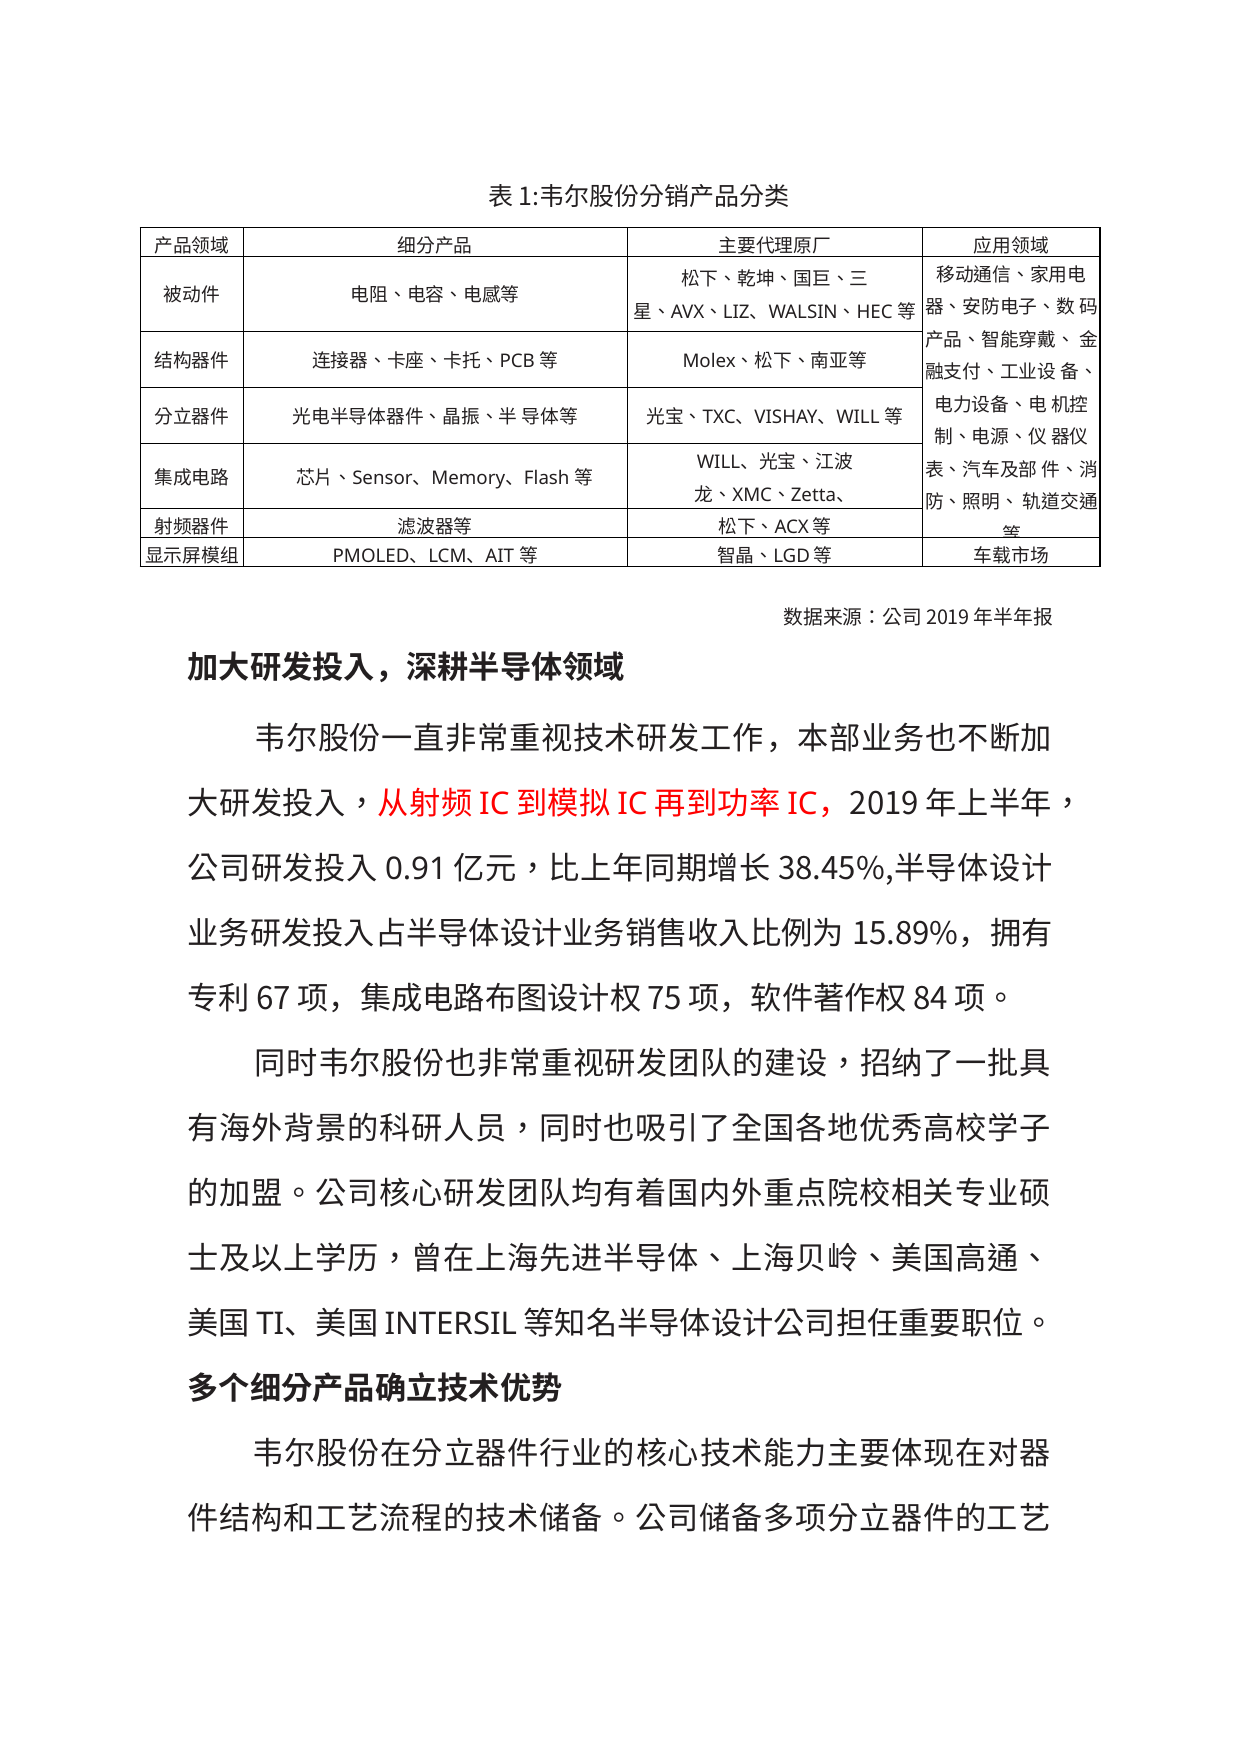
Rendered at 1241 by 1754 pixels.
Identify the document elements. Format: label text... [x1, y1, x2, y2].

table_cell 连接器、卡座、卡托、PCB 等 [244, 332, 627, 387]
table_header 应用领域 [923, 228, 1099, 256]
table_cell 芯片、Sensor、Memory、Flash 等 [244, 444, 627, 508]
table_header 产品领域 [141, 228, 243, 256]
text 加大研发投入，深耕半导体领域 [187, 632, 1053, 697]
table_cell 显示屏模组 [141, 538, 243, 566]
table_cell 滤波器等 [244, 509, 627, 537]
text 多个细分产品确立技术优势 [187, 1353, 1053, 1418]
table_cell 移动通信、家用电 器、安防电子、数 码产品、智能穿戴、 金融支付、工业设 备、电力设备、电 机控制、电源、仪 器仪表、汽车及部 件、消防、照明、 轨道交通等 [923, 257, 1099, 537]
table_cell 分立器件 [141, 388, 243, 443]
text 表1:韦尔股份分销产品分类 [187, 162, 1053, 227]
table_cell 结构器件 [141, 332, 243, 387]
table_cell 松下、乾坤、国巨、三星、AVX、LIZ、WALSIN、HEC 等 [628, 257, 922, 331]
table_cell 智晶、LGD等 [628, 538, 922, 566]
table_cell 光电半导体器件、晶振、半 导体等 [244, 388, 627, 443]
table_cell WILL、光宝、江波龙、XMC、Zetta、 ISSI、OV、Superpix 等 [628, 444, 922, 508]
table_cell 车载市场 [923, 538, 1099, 566]
table_cell 被动件 [141, 257, 243, 331]
table_cell 电阻、电容、电感等 [244, 257, 627, 331]
table_cell 集成电路 [141, 444, 243, 508]
text 韦尔股份一直非常重视技术研发工作，本部业务也不断加大研发投入，从射频IC到模拟IC再到功率IC，2019年上半年，公司研发投入0.91亿元，比上年同期增长38.45%,半导体设计业务研发投入占半导体设计业务销售收入比例为15.89%，拥有专利67项，集成电路布图设计权75项，软件著作权84项。 [187, 703, 1053, 1028]
text 数据来源：公司2019年半年报 [187, 599, 1053, 632]
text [187, 1418, 1053, 1548]
table_cell PMOLED、LCM、AIT 等 [244, 538, 627, 566]
table_cell 光宝、TXC、VISHAY、WILL 等 [628, 388, 922, 443]
table_header 主要代理原厂 [628, 228, 922, 256]
table_cell Molex、松下、南亚等 [628, 332, 922, 387]
table_cell 射频器件 [141, 509, 243, 537]
table_header 细分产品 [244, 228, 627, 256]
table_cell 松下、ACX等 [628, 509, 922, 537]
text 同时韦尔股份也非常重视研发团队的建设，招纳了一批具有海外背景的科研人员，同时也吸引了全国各地优秀高校学子的加盟。公司核心研发团队均有着国内外重点院校相关专业硕士及以上学历，曾在上海先进半导体、上海贝岭、美国高通、美国TI、美国INTERSIL等知名半导体设计公司担任重要职位。 [187, 1028, 1053, 1353]
